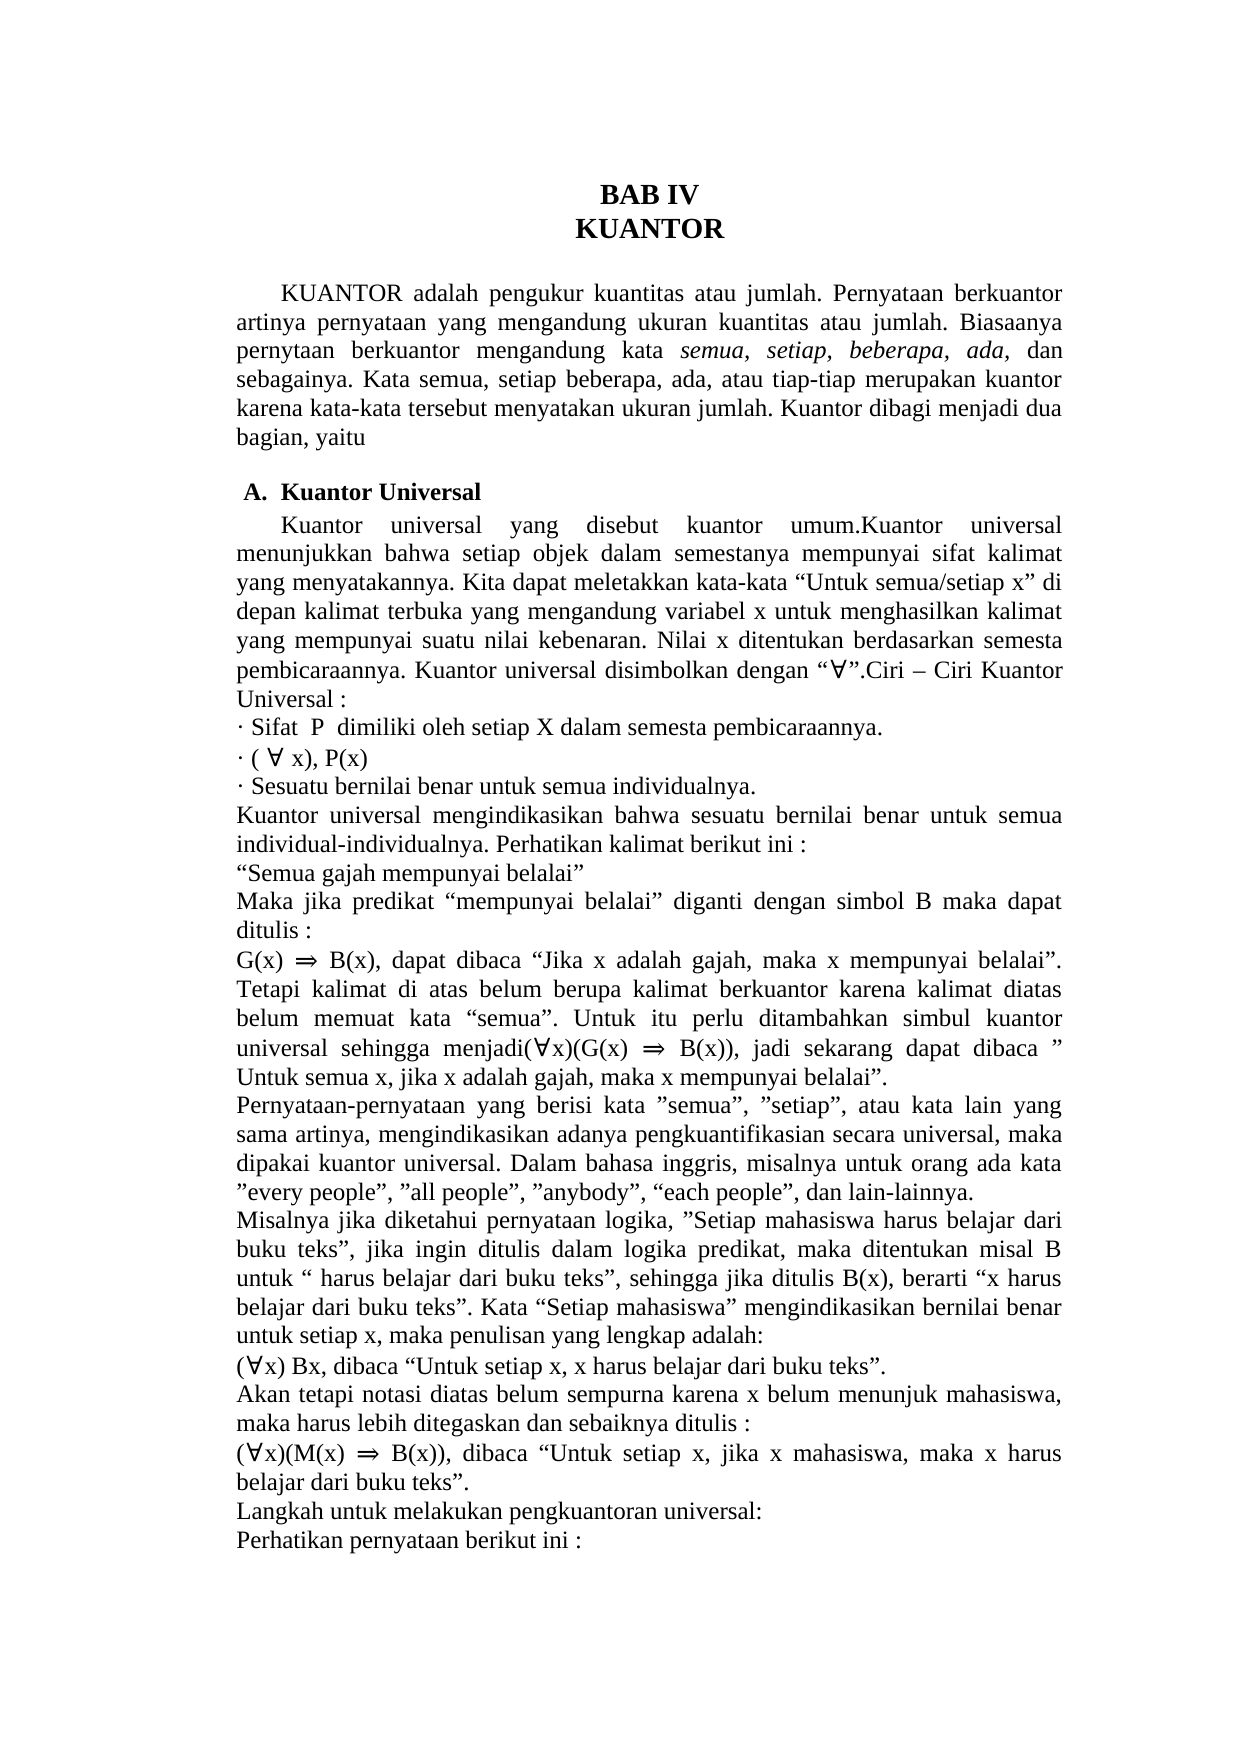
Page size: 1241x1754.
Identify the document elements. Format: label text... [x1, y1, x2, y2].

list · ( ∀ x), P(x) [236, 741, 1063, 771]
list Kuantor Universal [243, 477, 1063, 505]
list Perhatikan pernyataan berikut ini : [236, 1525, 1063, 1553]
list “Semua gajah mempunyai belalai” [236, 858, 1063, 886]
list G(x) ⇒ B(x), dapat dibaca “Jika x adalah gajah, maka x mempunyai belalai”. Tetapi kalimat di atas belum berupa kalimat berkuantor karena kalimat diatas belum memuat kata “semua”. Untuk itu perlu ditambahkan simbul kuantor universal sehingga menjadi(∀x)(G(x) ⇒ B(x)), jadi sekarang dapat dibaca ” Untuk semua x, jika x adalah gajah, maka x mempunyai belalai”. [236, 944, 1063, 1091]
text BAB IV [236, 177, 1063, 211]
list Misalnya jika diketahui pernyataan logika, ”Setiap mahasiswa harus belajar dari buku teks”, jika ingin ditulis dalam logika predikat, maka ditentukan misal B untuk “ harus belajar dari buku teks”, sehingga jika ditulis B(x), berarti “x harus belajar dari buku teks”. Kata “Setiap mahasiswa” mengindikasikan bernilai benar untuk setiap x, maka penulisan yang lengkap adalah: [236, 1206, 1063, 1349]
list · Sesuatu bernilai benar untuk semua individualnya. [236, 771, 1063, 800]
list · Sifat P dimiliki oleh setiap X dalam semesta pembicaraannya. [236, 712, 1063, 741]
list Kuantor universal mengindikasikan bahwa sesuatu bernilai benar untuk semua individual-individualnya. Perhatikan kalimat berikut ini : [236, 800, 1063, 858]
list Maka jika predikat “mempunyai belalai” diganti dengan simbol B maka dapat ditulis : [236, 886, 1063, 944]
text KUANTOR adalah pengukur kuantitas atau jumlah. Pernyataan berkuantor artinya pernyataan yang mengandung ukuran kuantitas atau jumlah. Biasaanya pernytaan berkuantor mengandung kata semua, setiap, beberapa, ada, dan sebagainya. Kata semua, setiap beberapa, ada, atau tiap-tiap merupakan kuantor karena kata-kata tersebut menyatakan ukuran jumlah. Kuantor dibagi menjadi dua bagian, yaitu [236, 278, 1063, 450]
list (∀x)(M(x) ⇒ B(x)), dibaca “Untuk setiap x, jika x mahasiswa, maka x harus belajar dari buku teks”. [236, 1437, 1063, 1496]
list Akan tetapi notasi diatas belum sempurna karena x belum menunjuk mahasiswa, maka harus lebih ditegaskan dan sebaiknya ditulis : [236, 1379, 1063, 1437]
list Kuantor universal yang disebut kuantor umum.Kuantor universal menunjukkan bahwa setiap objek dalam semestanya mempunyai sifat kalimat yang menyatakannya. Kita dapat meletakkan kata-kata “Untuk semua/setiap x” di depan kalimat terbuka yang mengandung variabel x untuk menghasilkan kalimat yang mempunyai suatu nilai kebenaran. Nilai x ditentukan berdasarkan semesta pembicaraannya. Kuantor universal disimbolkan dengan “∀”.Ciri – Ciri Kuantor Universal : [236, 510, 1063, 712]
text KUANTOR [236, 211, 1063, 244]
list (∀x) Bx, dibaca “Untuk setiap x, x harus belajar dari buku teks”. [236, 1349, 1063, 1379]
list Pernyataan-pernyataan yang berisi kata ”semua”, ”setiap”, atau kata lain yang sama artinya, mengindikasikan adanya pengkuantifikasian secara universal, maka dipakai kuantor universal. Dalam bahasa inggris, misalnya untuk orang ada kata ”every people”, ”all people”, ”anybody”, “each people”, dan lain-lainnya. [236, 1091, 1063, 1206]
list Langkah untuk melakukan pengkuantoran universal: [236, 1496, 1063, 1525]
